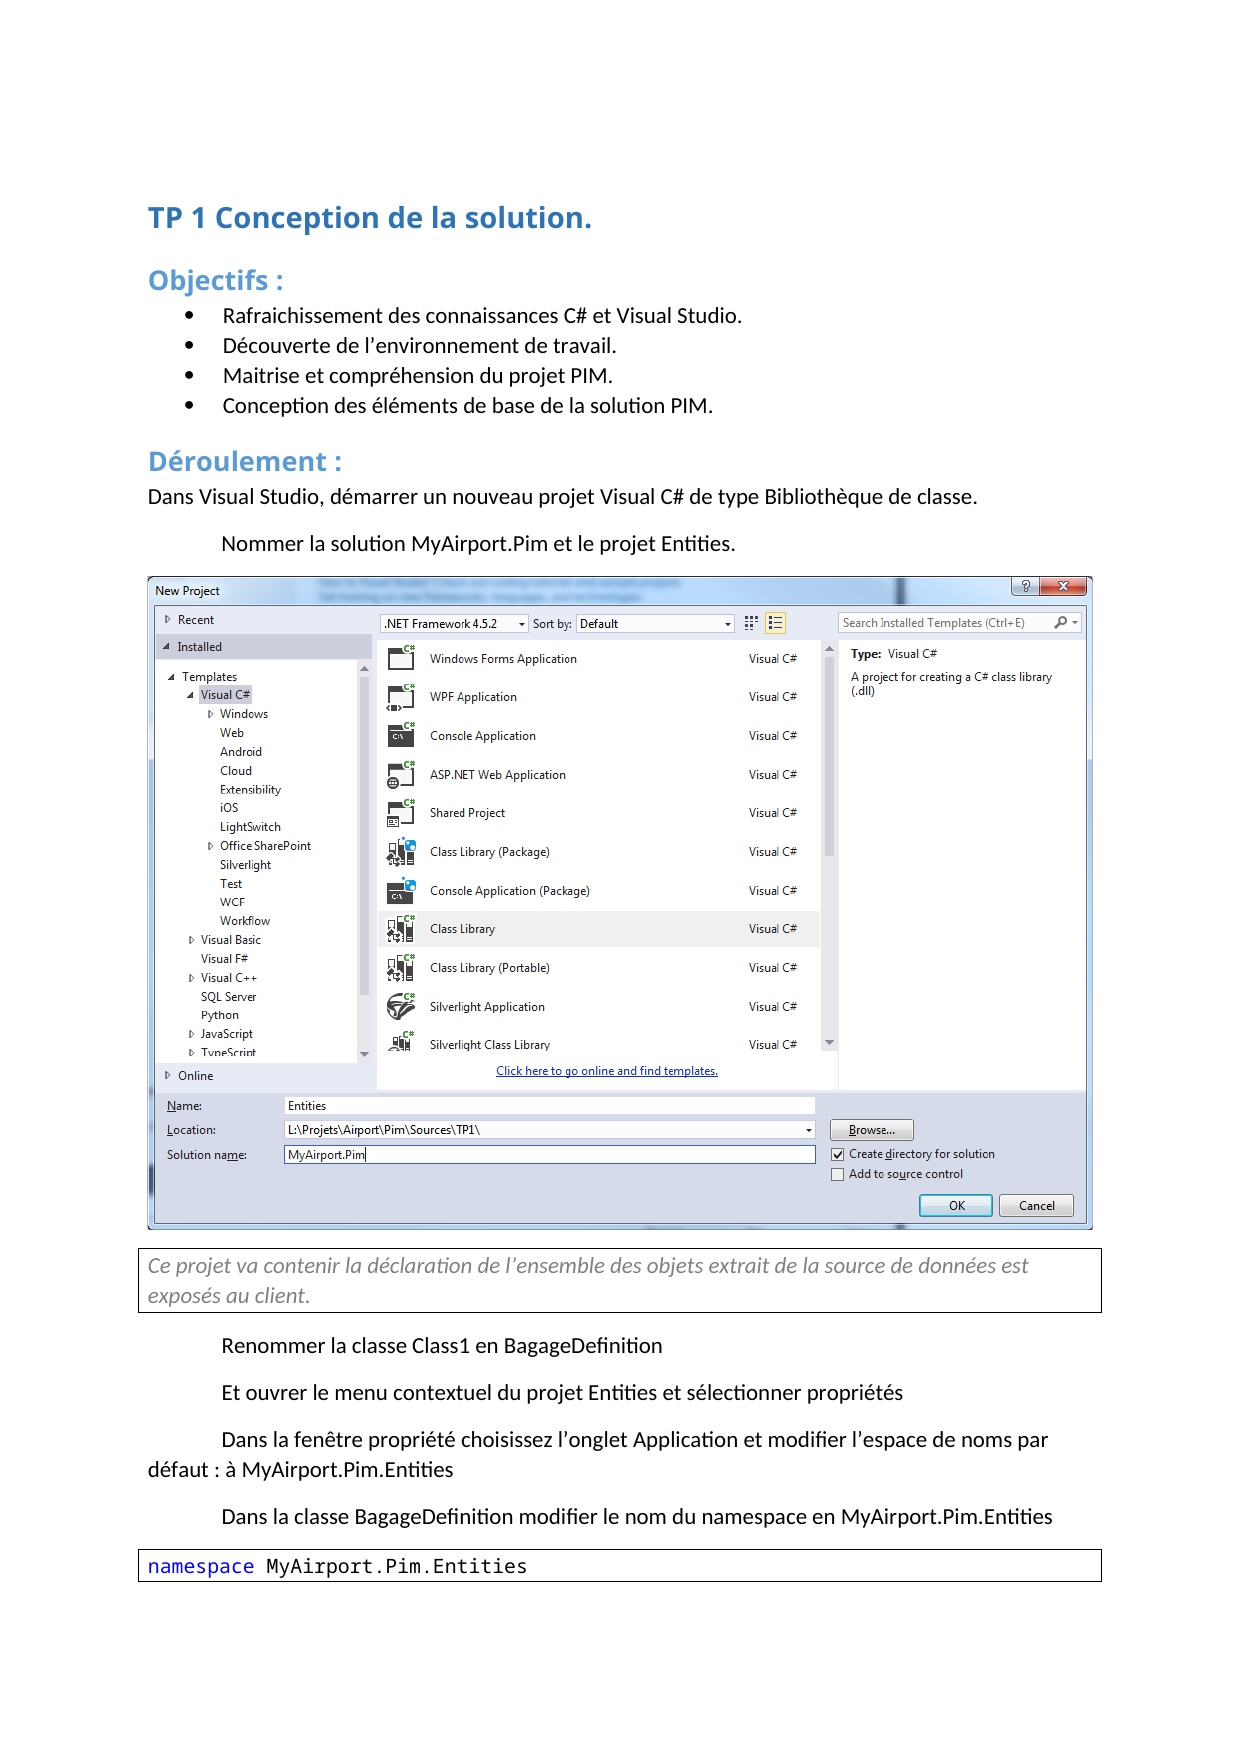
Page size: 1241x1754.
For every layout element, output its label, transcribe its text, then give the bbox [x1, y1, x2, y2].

text Renommer la classe Class1 en BagageDefinition [148, 1331, 1093, 1359]
picture [147, 576, 1093, 1230]
subtitle Déroulement : [148, 443, 1093, 479]
text Nommer la solution MyAirport.Pim et le projet Entities. [221, 529, 1093, 557]
list Découverte de l’environnement de travail. [185, 331, 1093, 359]
text namespace MyAirport.Pim.Entities [139, 1550, 1101, 1581]
text Et ouvrer le menu contextuel du projet Entities et sélectionner propriétés [148, 1378, 1093, 1406]
subtitle TP 1 Conception de la solution. [148, 198, 1093, 237]
text Dans la fenêtre propriété choisissez l’onglet Application et modifier l’espace de noms par défaut : à MyAirport.Pim.Entities [148, 1425, 1093, 1483]
text Dans la classe BagageDefinition modifier le nom du namespace en MyAirport.Pim.Entities [148, 1502, 1093, 1530]
subtitle Objectifs : [148, 261, 1093, 298]
text Dans Visual Studio, démarrer un nouveau projet Visual C# de type Bibliothèque de classe. [148, 482, 1093, 511]
list Maitrise et compréhension du projet PIM. [185, 361, 1093, 389]
text Ce projet va contenir la déclaration de l’ensemble des objets extrait de la source de données est exposés au client. [139, 1249, 1101, 1312]
list Rafraichissement des connaissances C# et Visual Studio. [185, 301, 1093, 329]
list Conception des éléments de base de la solution PIM. [185, 392, 1093, 420]
